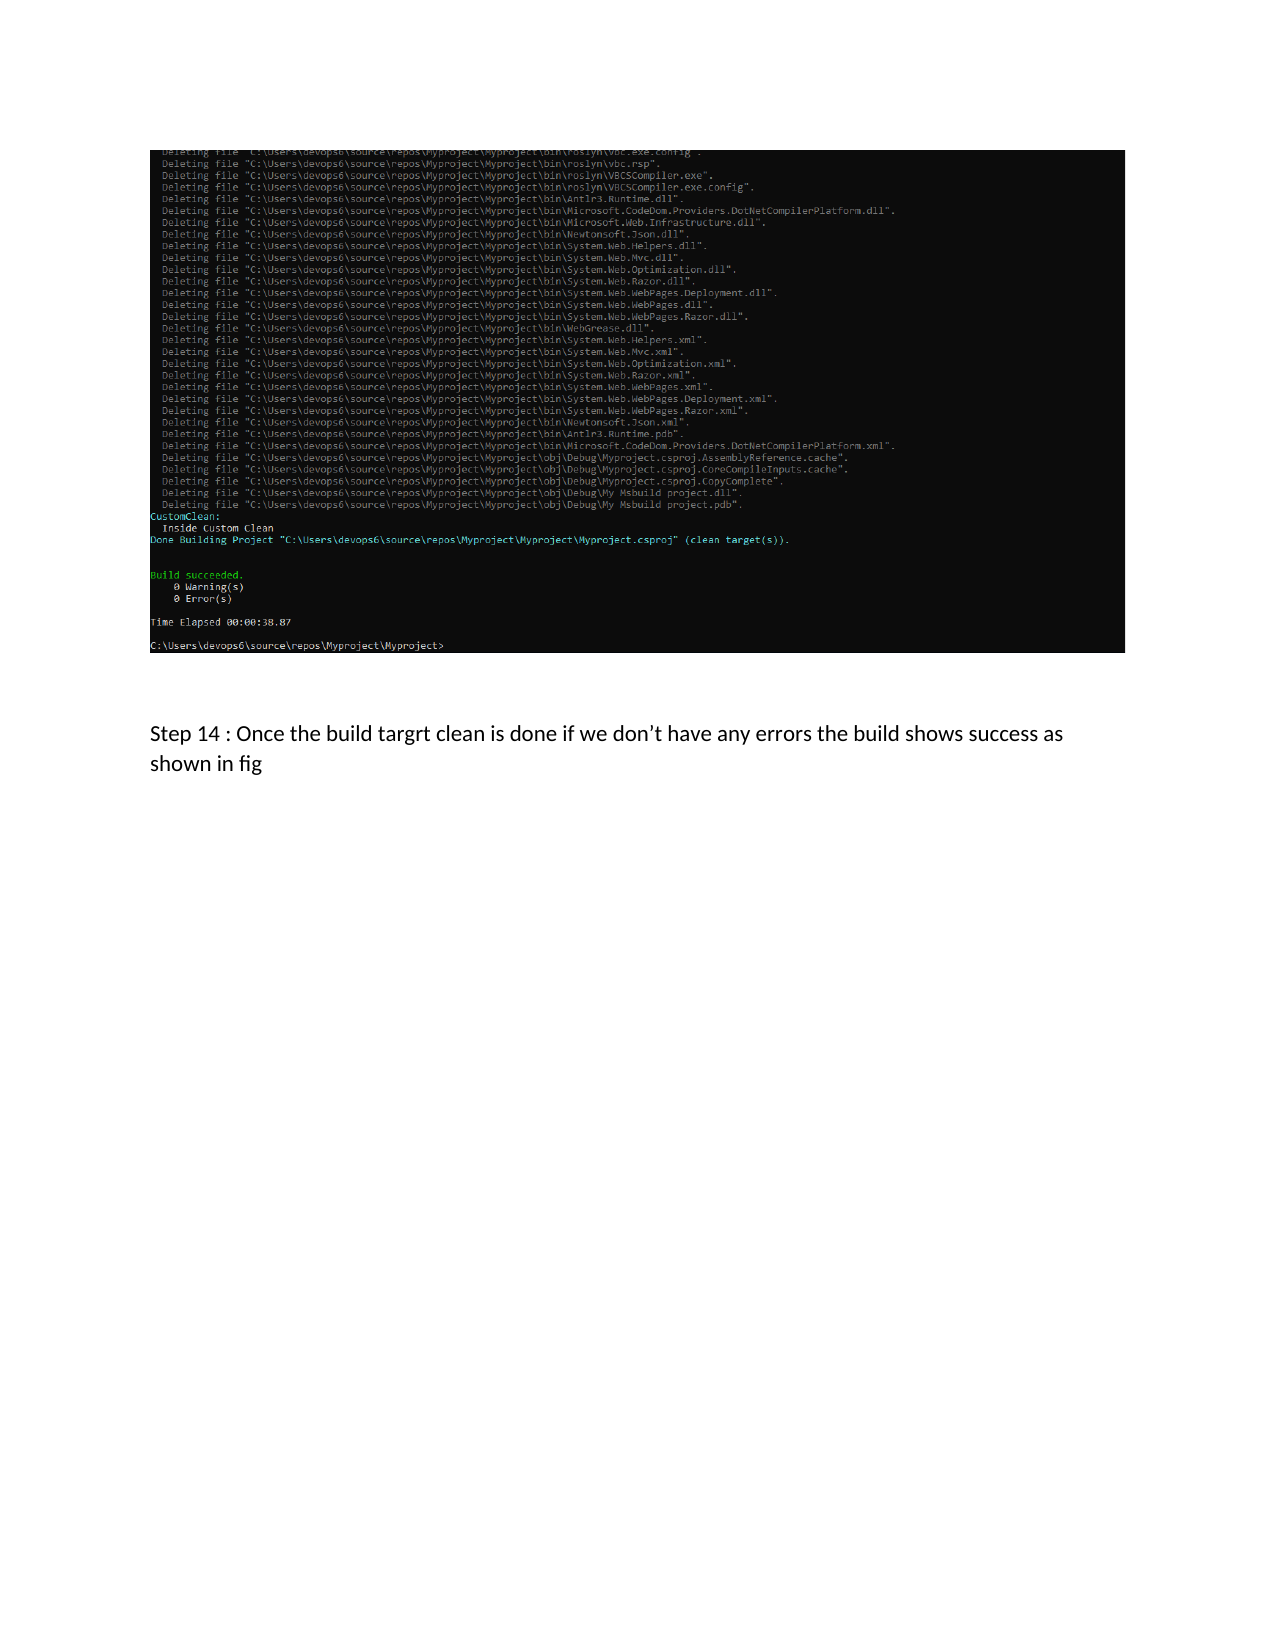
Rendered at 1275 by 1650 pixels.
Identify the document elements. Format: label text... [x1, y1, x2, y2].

text Step 14 : Once the build targrt clean is done if we don’t have any errors the build shows success as shown in fig [150, 719, 1125, 777]
picture [150, 150, 1125, 653]
